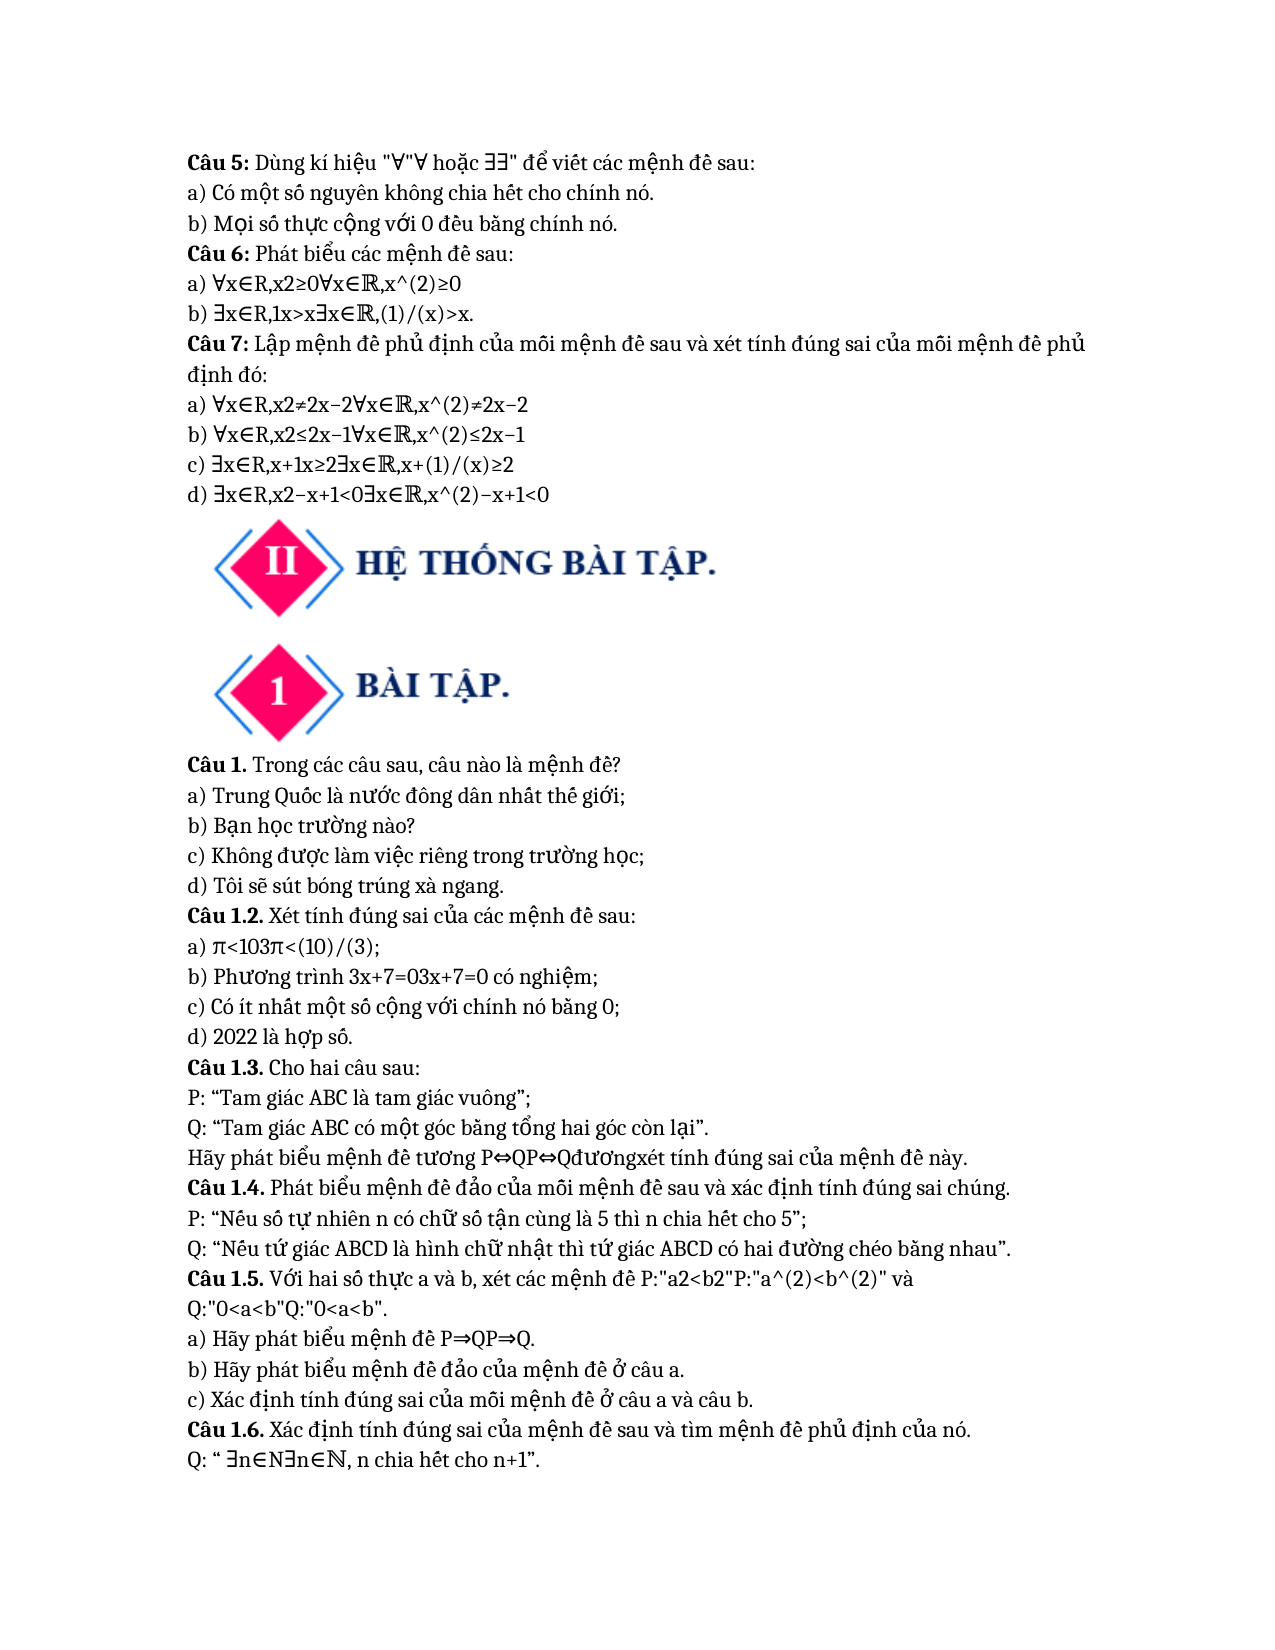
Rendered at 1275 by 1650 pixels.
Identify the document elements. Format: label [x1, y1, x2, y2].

picture [206, 512, 1275, 749]
text [187, 150, 1087, 1473]
